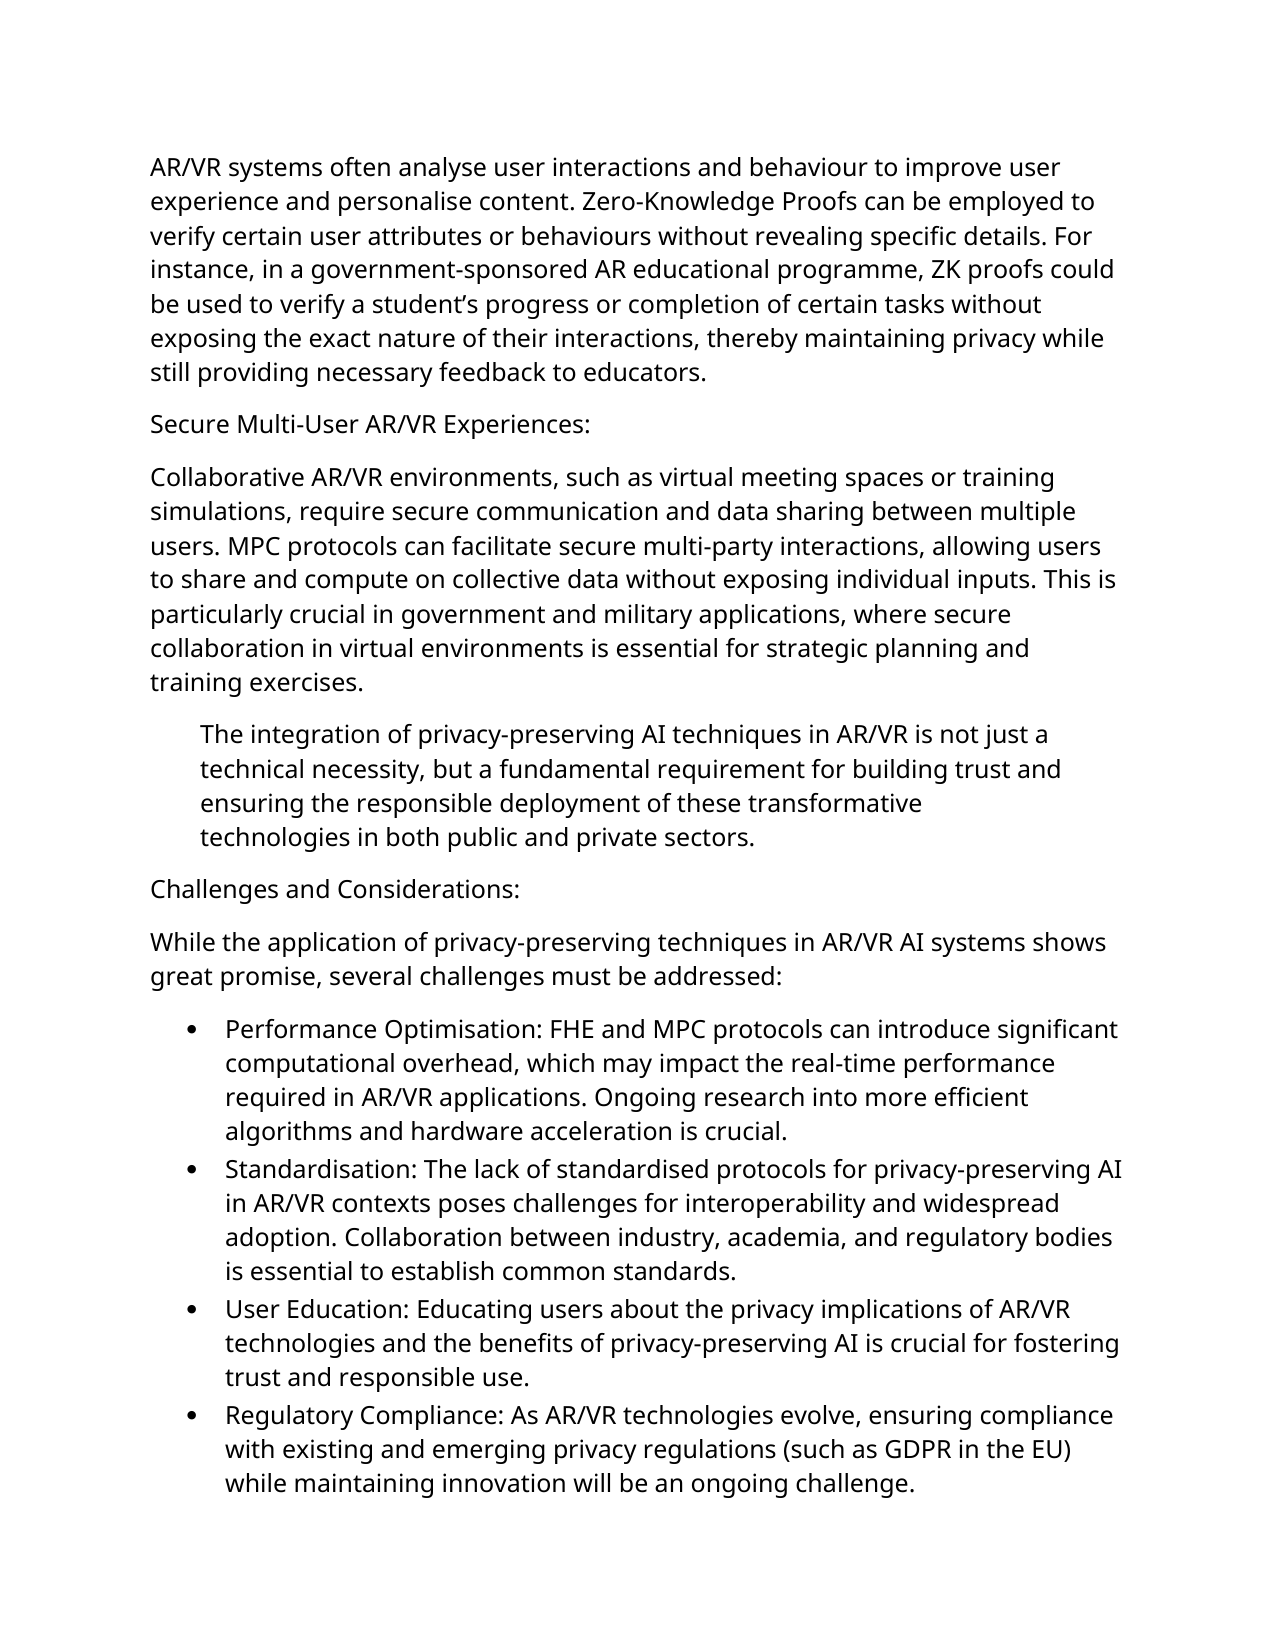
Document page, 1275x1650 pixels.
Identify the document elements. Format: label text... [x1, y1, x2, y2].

text Challenges and Considerations: [150, 872, 1125, 906]
text Secure Multi-User AR/VR Experiences: [150, 407, 1125, 441]
list Regulatory Compliance: As AR/VR technologies evolve, ensuring compliance with existing and emerging privacy regulations (such as GDPR in the EU) while maintaining innovation will be an ongoing challenge. [187, 1398, 1125, 1500]
text Collaborative AR/VR environments, such as virtual meeting spaces or training simulations, require secure communication and data sharing between multiple users. MPC protocols can facilitate secure multi-party interactions, allowing users to share and compute on collective data without exposing individual inputs. This is particularly crucial in government and military applications, where secure collaboration in virtual environments is essential for strategic planning and training exercises. [150, 460, 1125, 698]
list Standardisation: The lack of standardised protocols for privacy-preserving AI in AR/VR contexts poses challenges for interoperability and widespread adoption. Collaboration between industry, academia, and regulatory bodies is essential to establish common standards. [187, 1152, 1125, 1288]
text AR/VR systems often analyse user interactions and behaviour to improve user experience and personalise content. Zero-Knowledge Proofs can be employed to verify certain user attributes or behaviours without revealing specific details. For instance, in a government-sponsored AR educational programme, ZK proofs could be used to verify a student’s progress or completion of certain tasks without exposing the exact nature of their interactions, thereby maintaining privacy while still providing necessary feedback to educators. [150, 150, 1125, 388]
text While the application of privacy-preserving techniques in AR/VR AI systems shows great promise, several challenges must be addressed: [150, 925, 1125, 993]
text The integration of privacy-preserving AI techniques in AR/VR is not just a technical necessity, but a fundamental requirement for building trust and ensuring the responsible deployment of these transformative technologies in both public and private sectors. [200, 717, 1075, 853]
list Performance Optimisation: FHE and MPC protocols can introduce significant computational overhead, which may impact the real-time performance required in AR/VR applications. Ongoing research into more efficient algorithms and hardware acceleration is crucial. [187, 1012, 1125, 1148]
list User Education: Educating users about the privacy implications of AR/VR technologies and the benefits of privacy-preserving AI is crucial for fostering trust and responsible use. [187, 1292, 1125, 1394]
